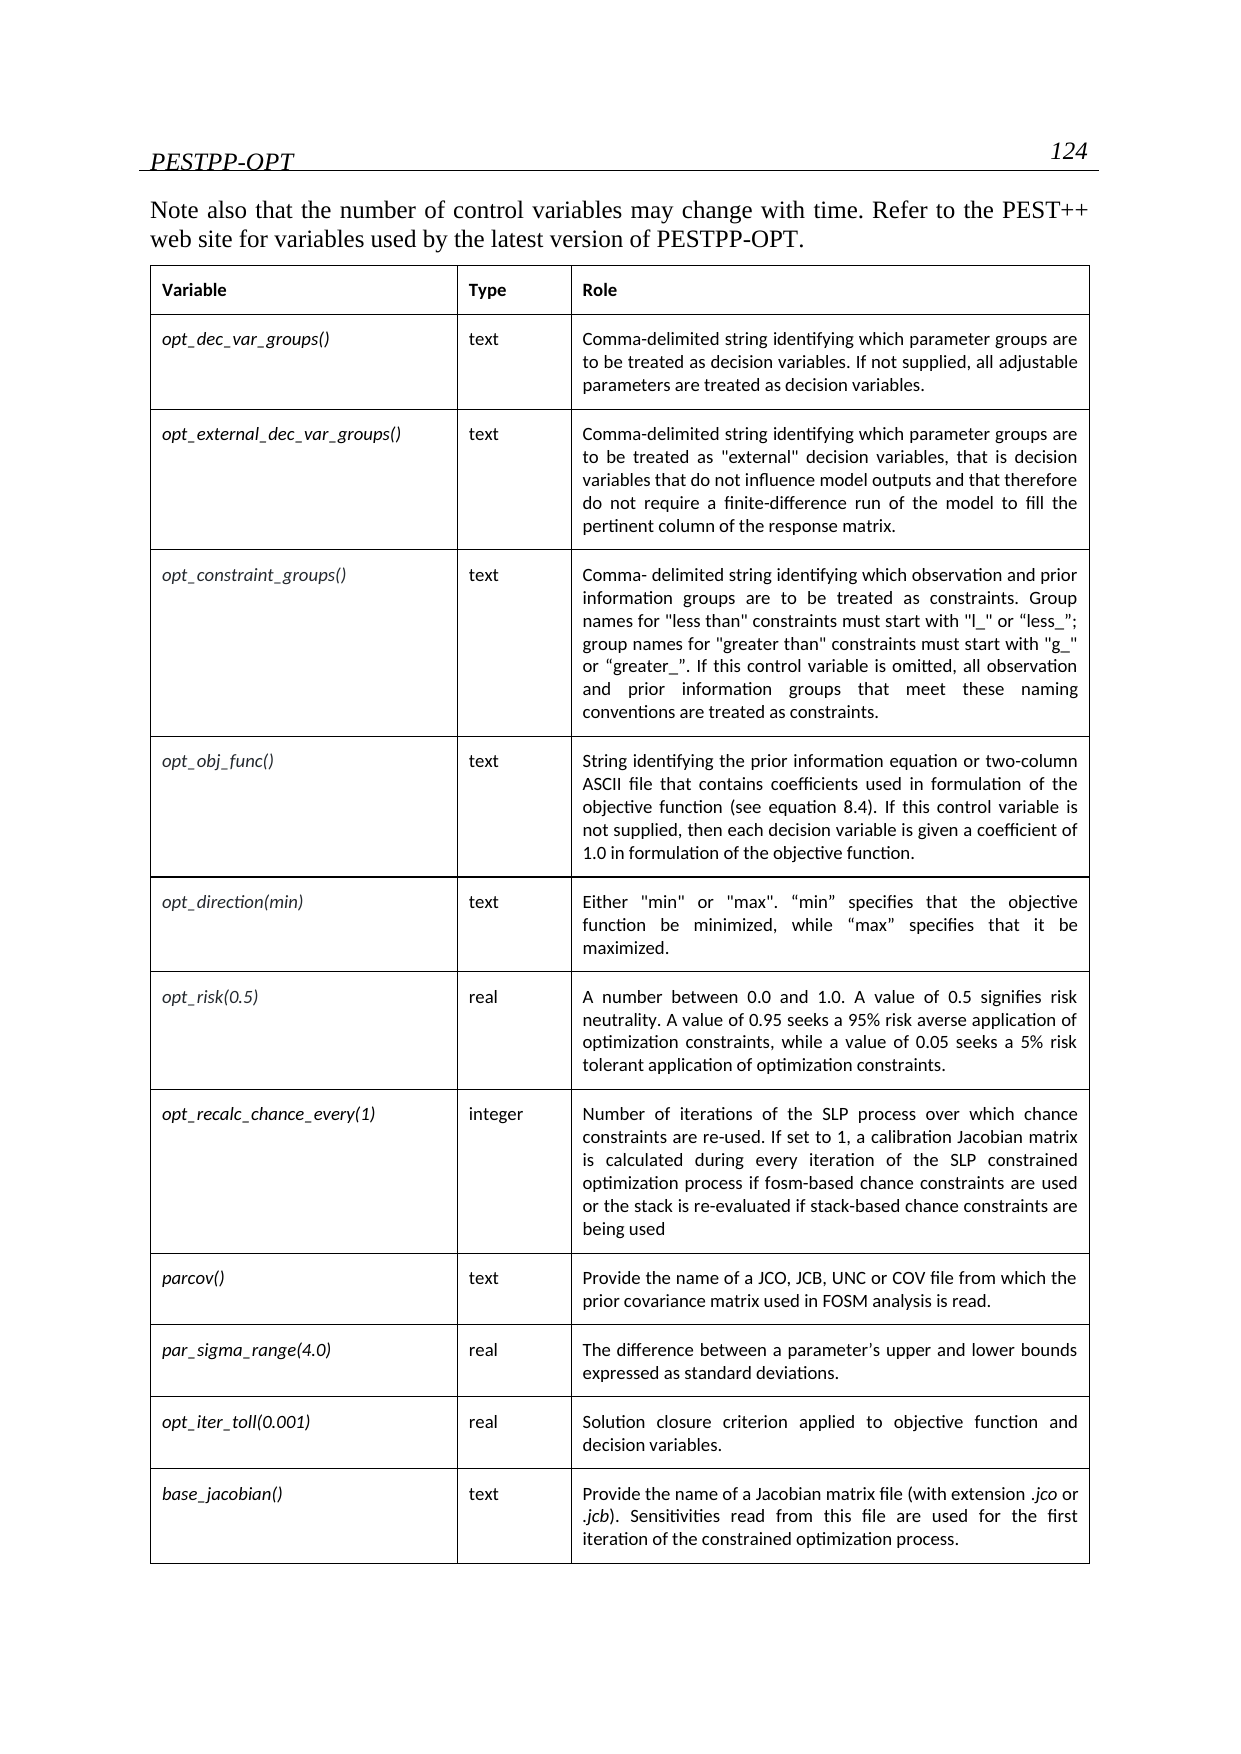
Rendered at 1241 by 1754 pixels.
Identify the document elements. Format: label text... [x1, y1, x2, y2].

table_cell opt_risk(0.5) [151, 972, 457, 1089]
table_cell real [458, 1325, 571, 1396]
table_cell opt_dec_var_groups() [151, 315, 457, 409]
table_cell Either "min" or "max". “min” specifies that the objective function be minimized, while “max” specifies that it be maximized. [572, 878, 1089, 971]
table_cell par_sigma_range(4.0) [151, 1325, 457, 1396]
table_cell real [458, 972, 571, 1089]
table_cell text [458, 550, 571, 736]
table_cell parcov() [151, 1254, 457, 1324]
text Note also that the number of control variables may change with time. Refer to the PEST++ web site for variables used by the latest version of PESTPP-OPT. [150, 195, 1090, 252]
table_cell text [458, 410, 571, 549]
table_cell Number of iterations of the SLP process over which chance constraints are re-used. If set to 1, a calibration Jacobian matrix is calculated during every iteration of the SLP constrained optimization process if fosm-based chance constraints are used or the stack is re-evaluated if stack-based chance constraints are being used [572, 1090, 1089, 1252]
table_header Role [572, 266, 1089, 314]
table_cell opt_recalc_chance_every(1) [151, 1090, 457, 1252]
table_cell The difference between a parameter’s upper and lower bounds expressed as standard deviations. [572, 1325, 1089, 1396]
table_cell base_jacobian() [151, 1469, 457, 1563]
table_cell integer [458, 1090, 571, 1252]
table_cell opt_obj_func() [151, 737, 457, 876]
table_cell opt_constraint_groups() [151, 550, 457, 736]
table_header Variable [151, 266, 457, 314]
table_cell text [458, 1254, 571, 1324]
table_cell Comma-delimited string identifying which parameter groups are to be treated as decision variables. If not supplied, all adjustable parameters are treated as decision variables. [572, 315, 1089, 409]
table_cell text [458, 315, 571, 409]
table_cell Comma- delimited string identifying which observation and prior information groups are to be treated as constraints. Group names for "less than" constraints must start with "l_" or “less_”; group names for "greater than" constraints must start with "g_" or “greater_”. If this control variable is omitted, all observation and prior information groups that meet these naming conventions are treated as constraints. [572, 550, 1089, 736]
table_cell text [458, 737, 571, 876]
table_cell Provide the name of a Jacobian matrix file (with extension .jco or .jcb). Sensitivities read from this file are used for the first iteration of the constrained optimization process. [572, 1469, 1089, 1563]
table_cell Comma-delimited string identifying which parameter groups are to be treated as "external" decision variables, that is decision variables that do not influence model outputs and that therefore do not require a finite-difference run of the model to fill the pertinent column of the response matrix. [572, 410, 1089, 549]
table_cell opt_external_dec_var_groups() [151, 410, 457, 549]
table_cell Solution closure criterion applied to objective function and decision variables. [572, 1397, 1089, 1468]
table_header Type [458, 266, 571, 314]
table_cell real [458, 1397, 571, 1468]
table_cell opt_direction(min) [151, 878, 457, 971]
table_cell Provide the name of a JCO, JCB, UNC or COV file from which the prior covariance matrix used in FOSM analysis is read. [572, 1254, 1089, 1324]
table_cell String identifying the prior information equation or two-column ASCII file that contains coefficients used in formulation of the objective function (see equation 8.4). If this control variable is not supplied, then each decision variable is given a coefficient of 1.0 in formulation of the objective function. [572, 737, 1089, 876]
table_cell text [458, 1469, 571, 1563]
table_cell A number between 0.0 and 1.0. A value of 0.5 signifies risk neutrality. A value of 0.95 seeks a 95% risk averse application of optimization constraints, while a value of 0.05 seeks a 5% risk tolerant application of optimization constraints. [572, 972, 1089, 1089]
table_cell text [458, 878, 571, 971]
table_cell opt_iter_toll(0.001) [151, 1397, 457, 1468]
